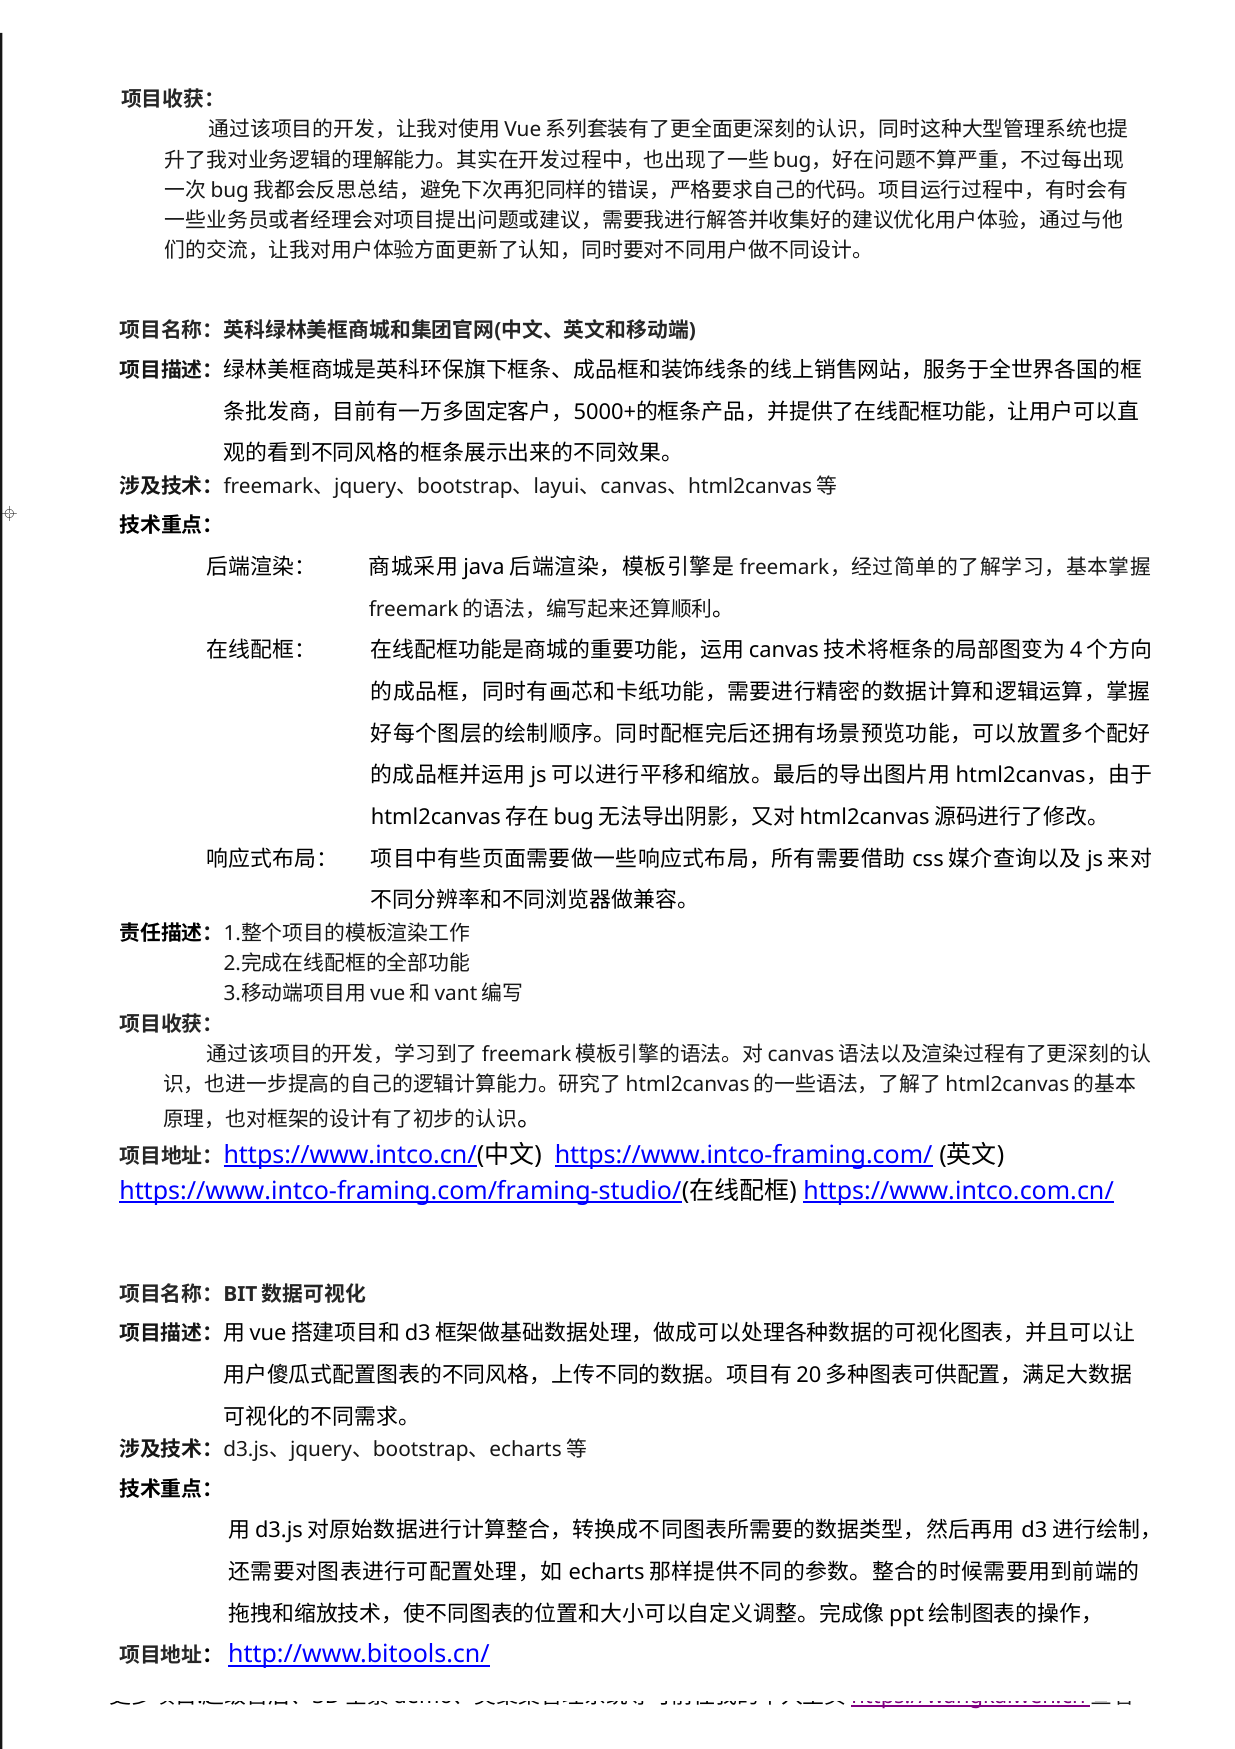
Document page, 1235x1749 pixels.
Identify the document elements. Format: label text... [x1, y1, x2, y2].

text 更多项目:超级售后、3D全景demo、美聚集管理系统等可前往我的个人主页 https://wangkaiwen.cn查看 [3, 1678, 1234, 1710]
